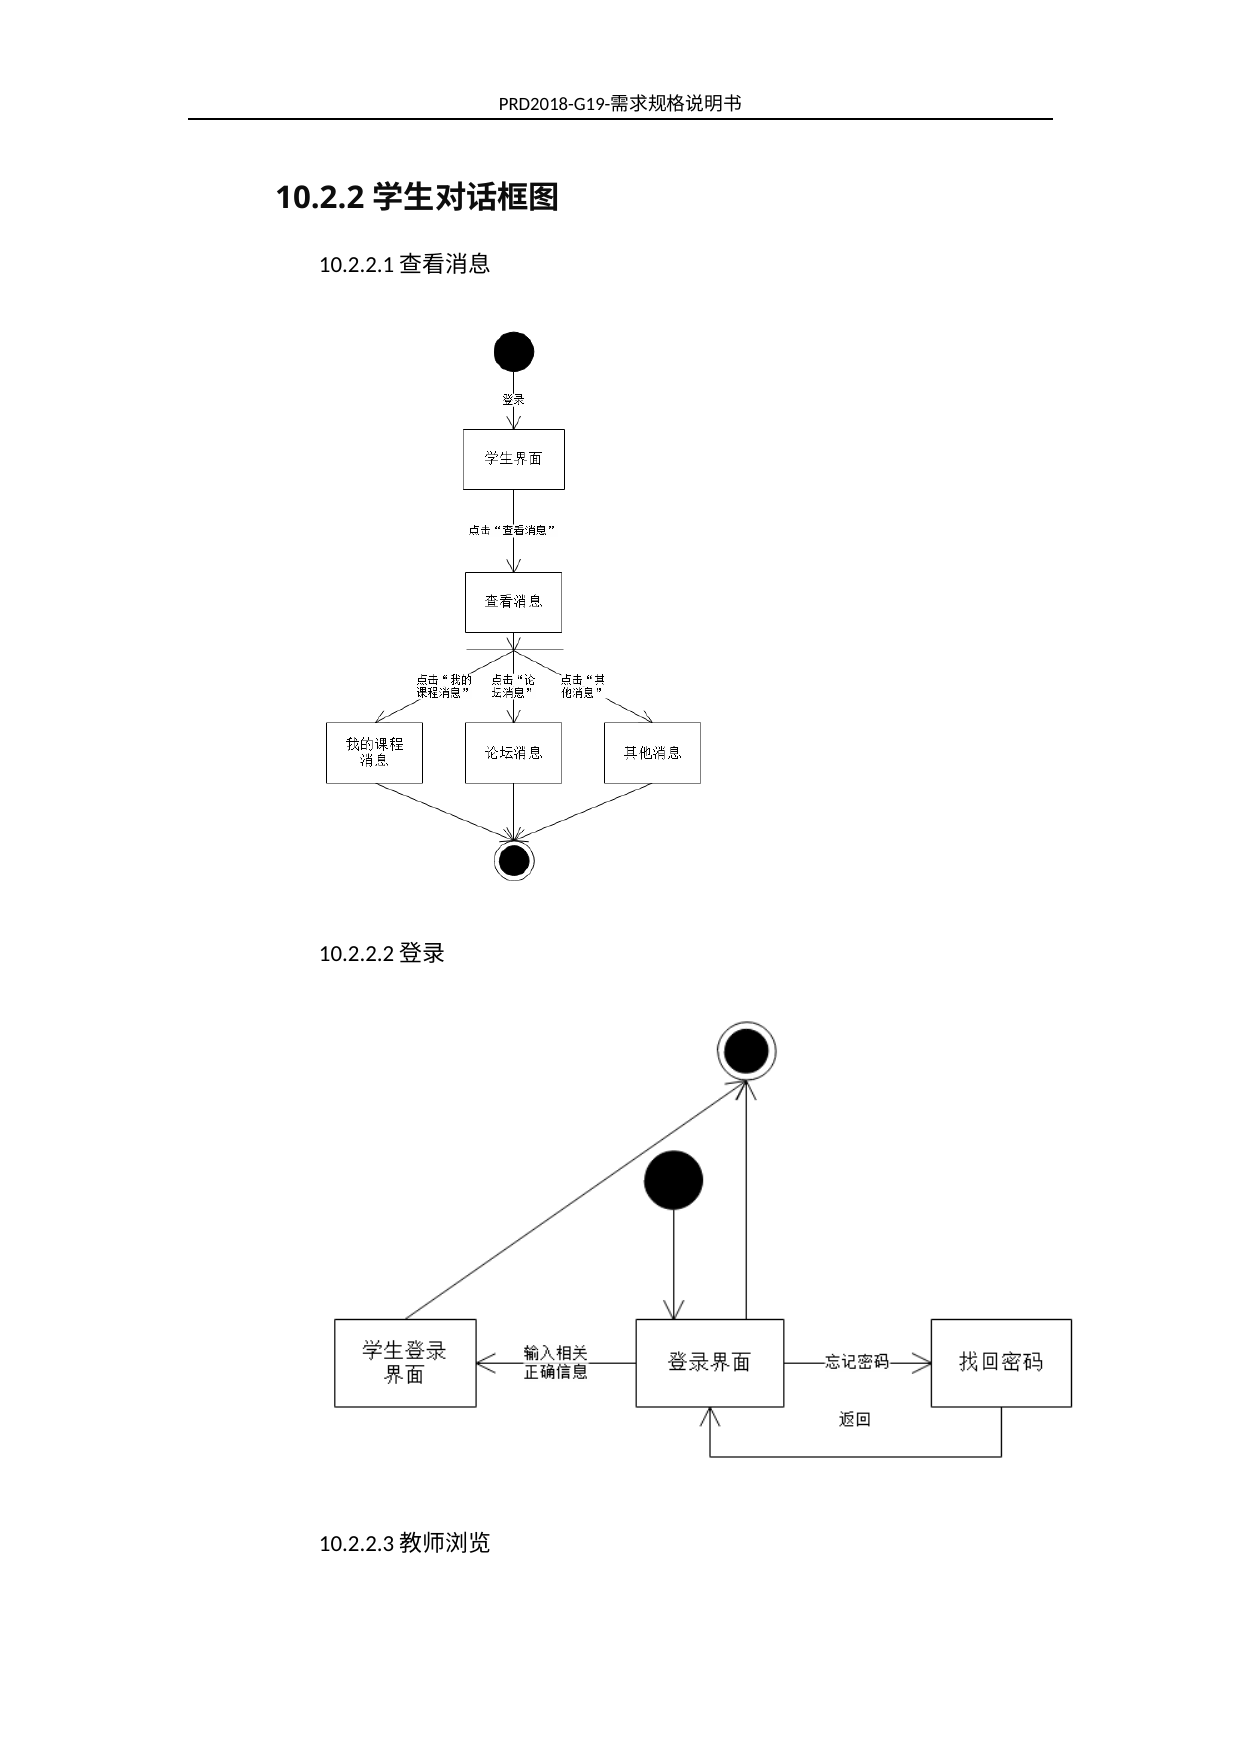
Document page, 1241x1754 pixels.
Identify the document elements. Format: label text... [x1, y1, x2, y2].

picture [318, 1004, 1086, 1489]
picture [318, 327, 707, 887]
text 10.2.2.2 登录 [275, 919, 1053, 984]
text 10.2.2.3 教师浏览 [275, 1509, 1053, 1574]
text 10.2.2.1 查看消息 [275, 231, 1053, 296]
subtitle 10.2.2 学生对话框图 [231, 162, 1053, 227]
